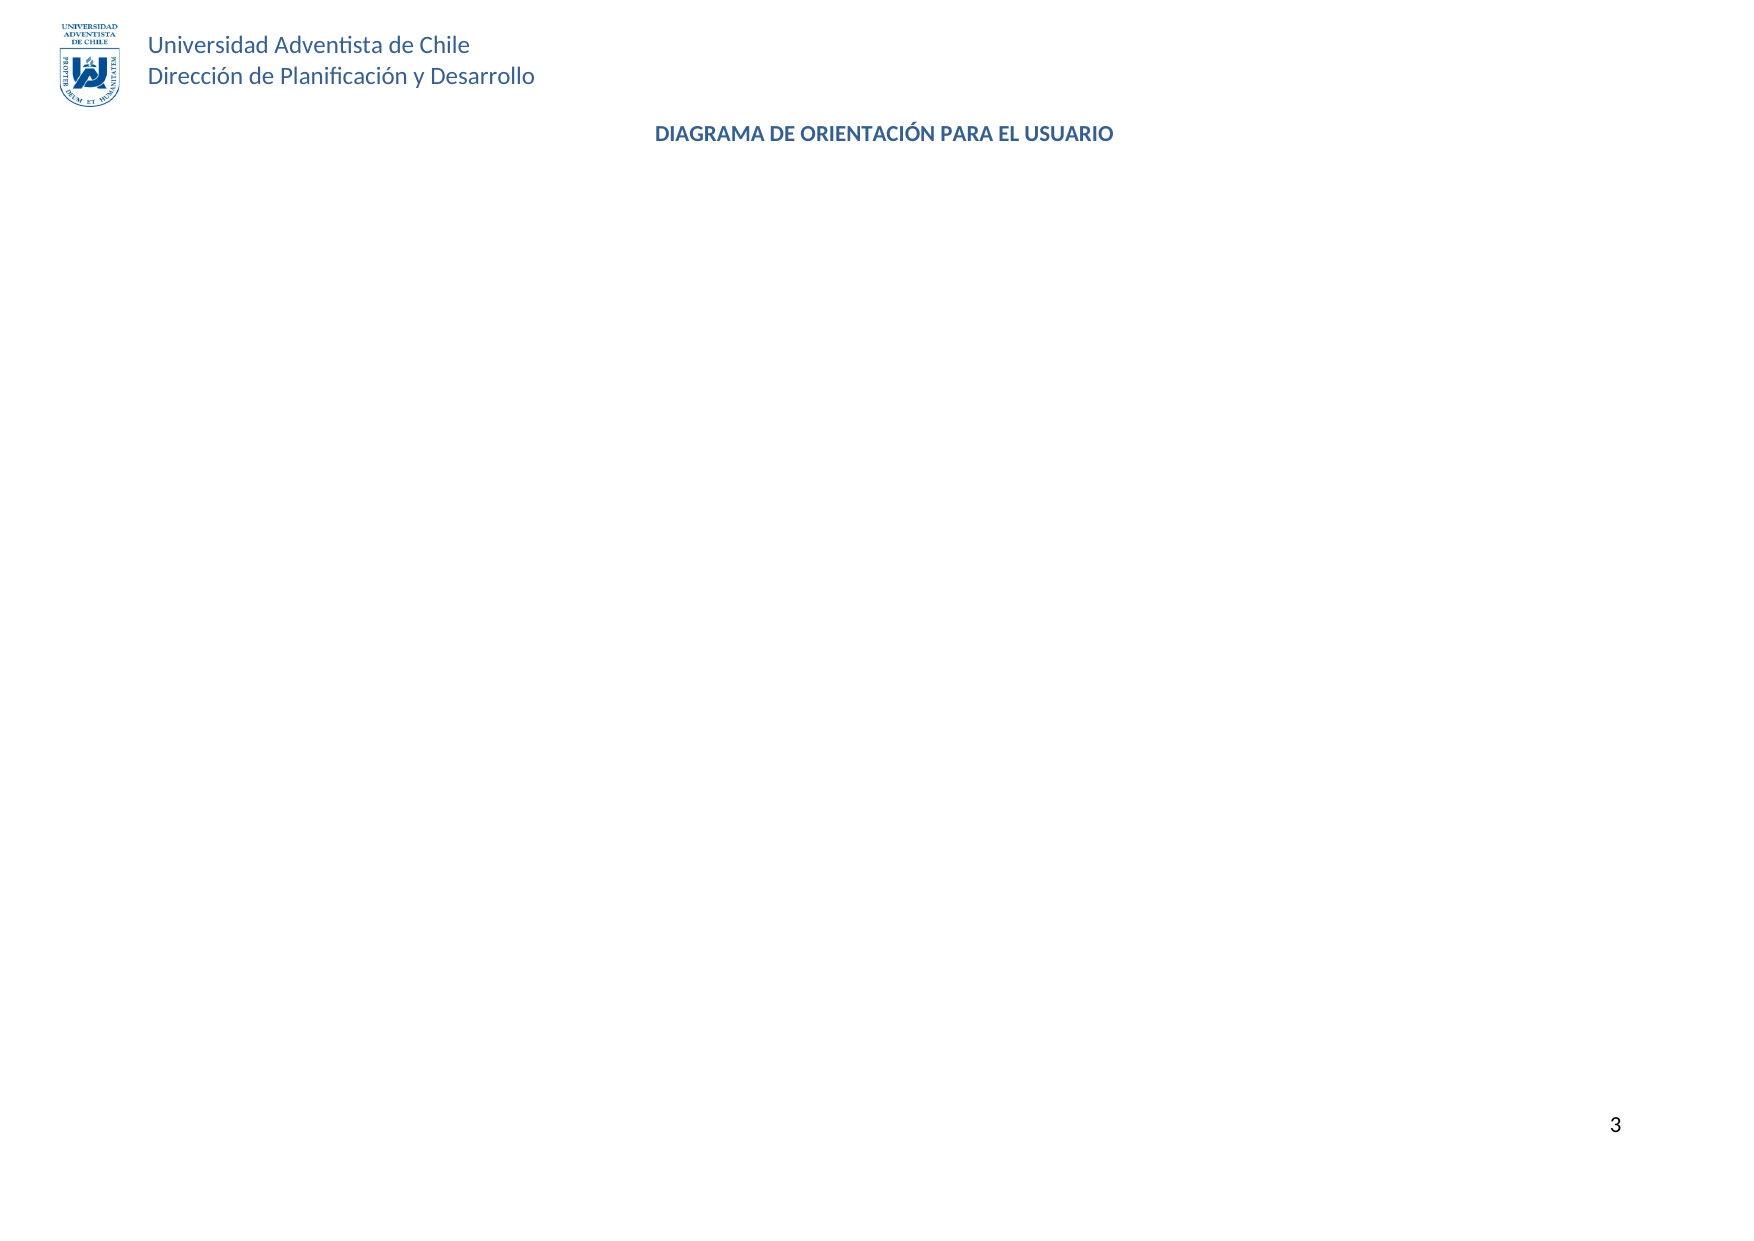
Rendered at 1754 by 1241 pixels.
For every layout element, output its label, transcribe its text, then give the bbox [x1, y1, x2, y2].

text DIAGRAMA DE ORIENTACIÓN PARA EL USUARIO [148, 119, 1621, 147]
picture [59, 24, 120, 107]
